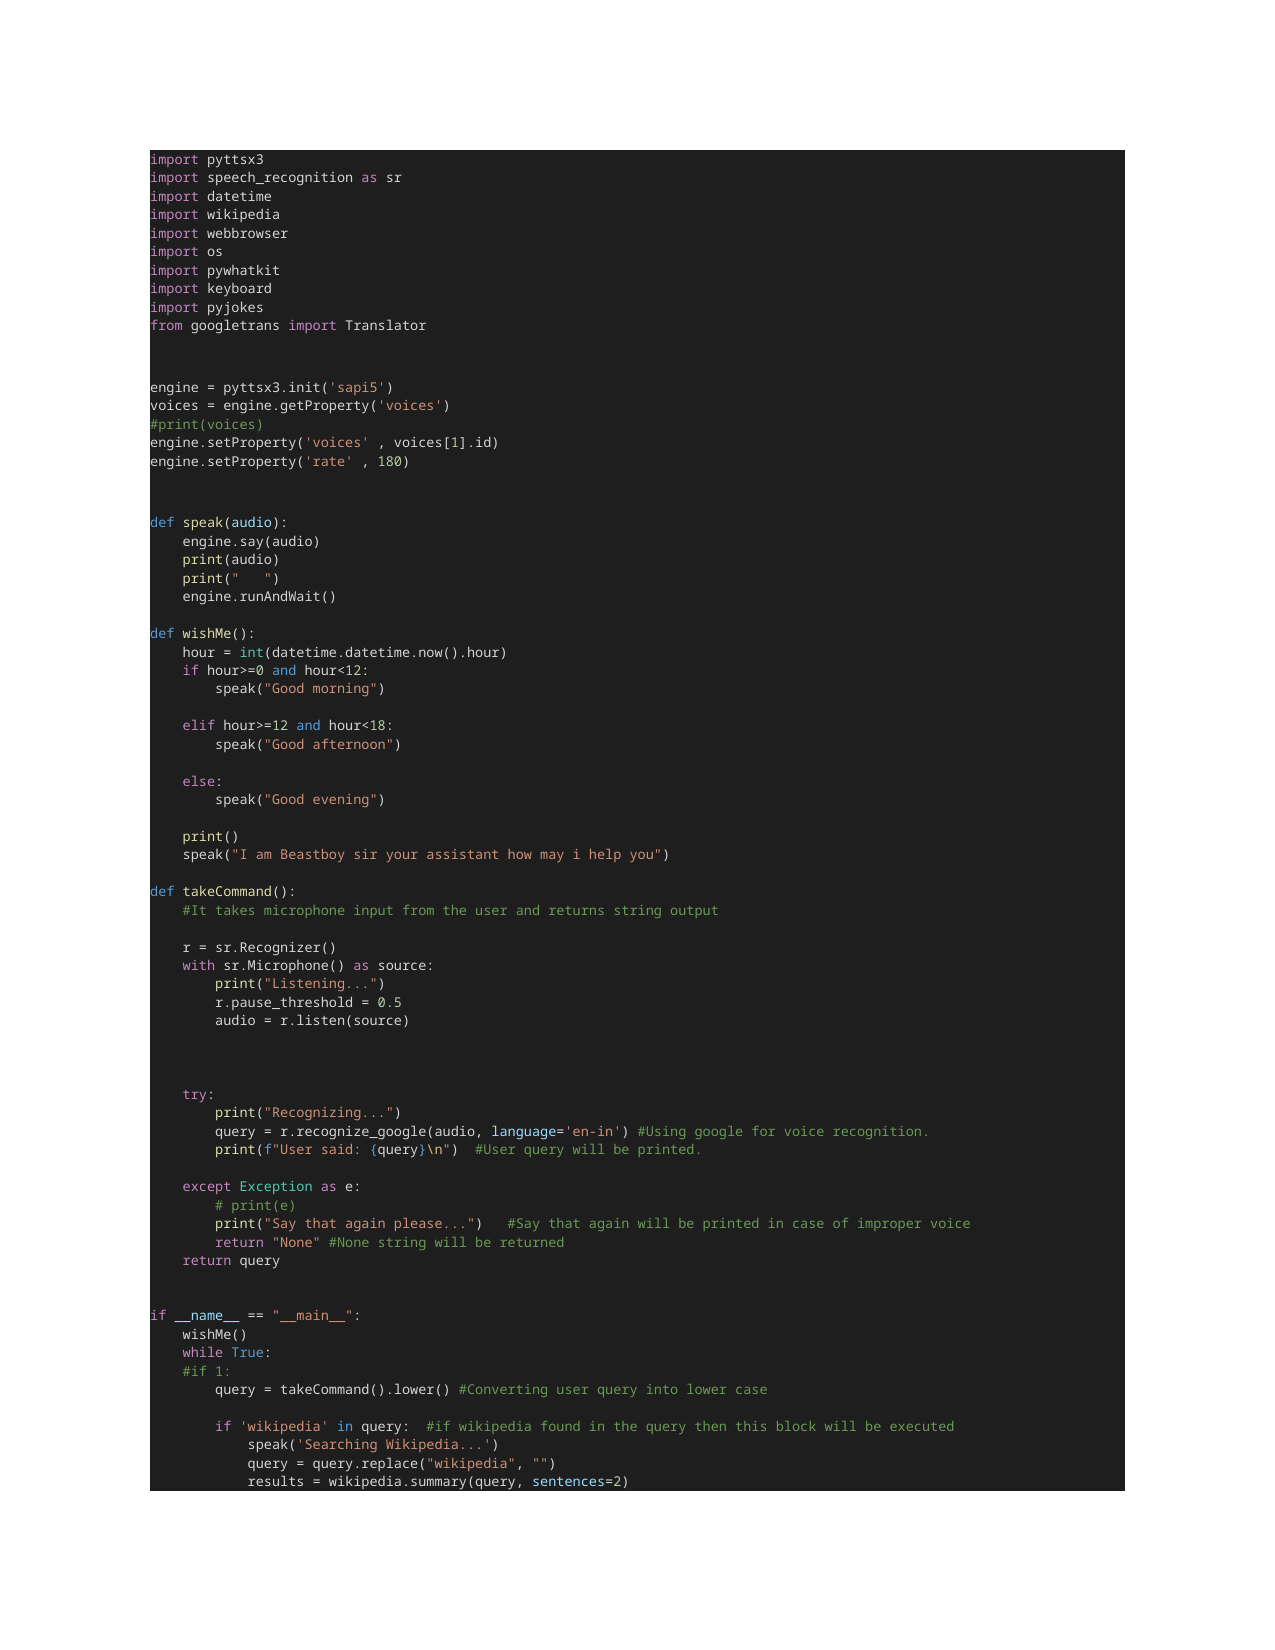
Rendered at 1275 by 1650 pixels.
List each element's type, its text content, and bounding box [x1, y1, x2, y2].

text engine.runAndWait() [150, 587, 1125, 606]
text print("Say that again please...") #Say that again will be printed in case of improper voice [150, 1214, 1125, 1232]
text with sr.Microphone() as source: [150, 956, 1125, 974]
text audio = r.listen(source) [150, 1011, 1125, 1030]
text import os [150, 242, 1125, 261]
text hour = int(datetime.datetime.now().hour) [150, 642, 1125, 661]
text engine = pyttsx3.init('sapi5') [150, 378, 1125, 396]
text speak("Good afternoon") [150, 735, 1125, 753]
text voices = engine.getProperty('voices') [150, 396, 1125, 415]
text import pywhatkit [150, 261, 1125, 279]
text r.pause_threshold = 0.5 [150, 993, 1125, 1011]
text speak("Good evening") [150, 790, 1125, 808]
text import datetime [150, 187, 1125, 205]
text print(f"User said: {query}\n") #User query will be printed. [150, 1140, 1125, 1159]
text import speech_recognition as sr [150, 168, 1125, 187]
text import wikipedia [150, 205, 1125, 224]
text wishMe() [150, 1325, 1125, 1343]
text engine.say(audio) [150, 532, 1125, 550]
text print("Recognizing...") [150, 1103, 1125, 1122]
text else: [150, 772, 1125, 790]
text if 'wikipedia' in query: #if wikipedia found in the query then this block will be executed [150, 1417, 1125, 1435]
text print(audio) [150, 550, 1125, 569]
text speak('Searching Wikipedia...') [150, 1435, 1125, 1454]
text if hour>=0 and hour<12: [150, 661, 1125, 679]
text return query [150, 1251, 1125, 1269]
text print() [150, 827, 1125, 845]
text engine.setProperty('rate' , 180) [150, 452, 1125, 470]
text speak("I am Beastboy sir your assistant how may i help you") [150, 845, 1125, 864]
text def wishMe(): [150, 624, 1125, 642]
text try: [150, 1085, 1125, 1103]
text return "None" #None string will be returned [150, 1232, 1125, 1251]
text import pyjokes [150, 297, 1125, 316]
text import keyboard [150, 279, 1125, 297]
text query = r.recognize_google(audio, language='en-in') #Using google for voice recognition. [150, 1122, 1125, 1140]
text print(" ") [150, 569, 1125, 587]
text import pyttsx3 [150, 150, 1125, 168]
text if __name__ == "__main__": [150, 1306, 1125, 1325]
text #It takes microphone input from the user and returns string output [150, 901, 1125, 919]
text def speak(audio): [150, 513, 1125, 532]
text from googletrans import Translator [150, 316, 1125, 334]
text #if 1: [150, 1362, 1125, 1380]
text elif hour>=12 and hour<18: [150, 716, 1125, 735]
text query = takeCommand().lower() #Converting user query into lower case [150, 1380, 1125, 1398]
text r = sr.Recognizer() [150, 937, 1125, 956]
text import webbrowser [150, 224, 1125, 242]
text except Exception as e: [150, 1177, 1125, 1196]
text while True: [150, 1343, 1125, 1362]
text print("Listening...") [150, 974, 1125, 993]
text query = query.replace("wikipedia", "") [150, 1454, 1125, 1472]
text # print(e) [150, 1196, 1125, 1214]
text engine.setProperty('voices' , voices[1].id) [150, 433, 1125, 452]
text results = wikipedia.summary(query, sentences=2) [150, 1472, 1125, 1491]
text #print(voices) [150, 415, 1125, 433]
text def takeCommand(): [150, 882, 1125, 901]
text speak("Good morning") [150, 679, 1125, 698]
